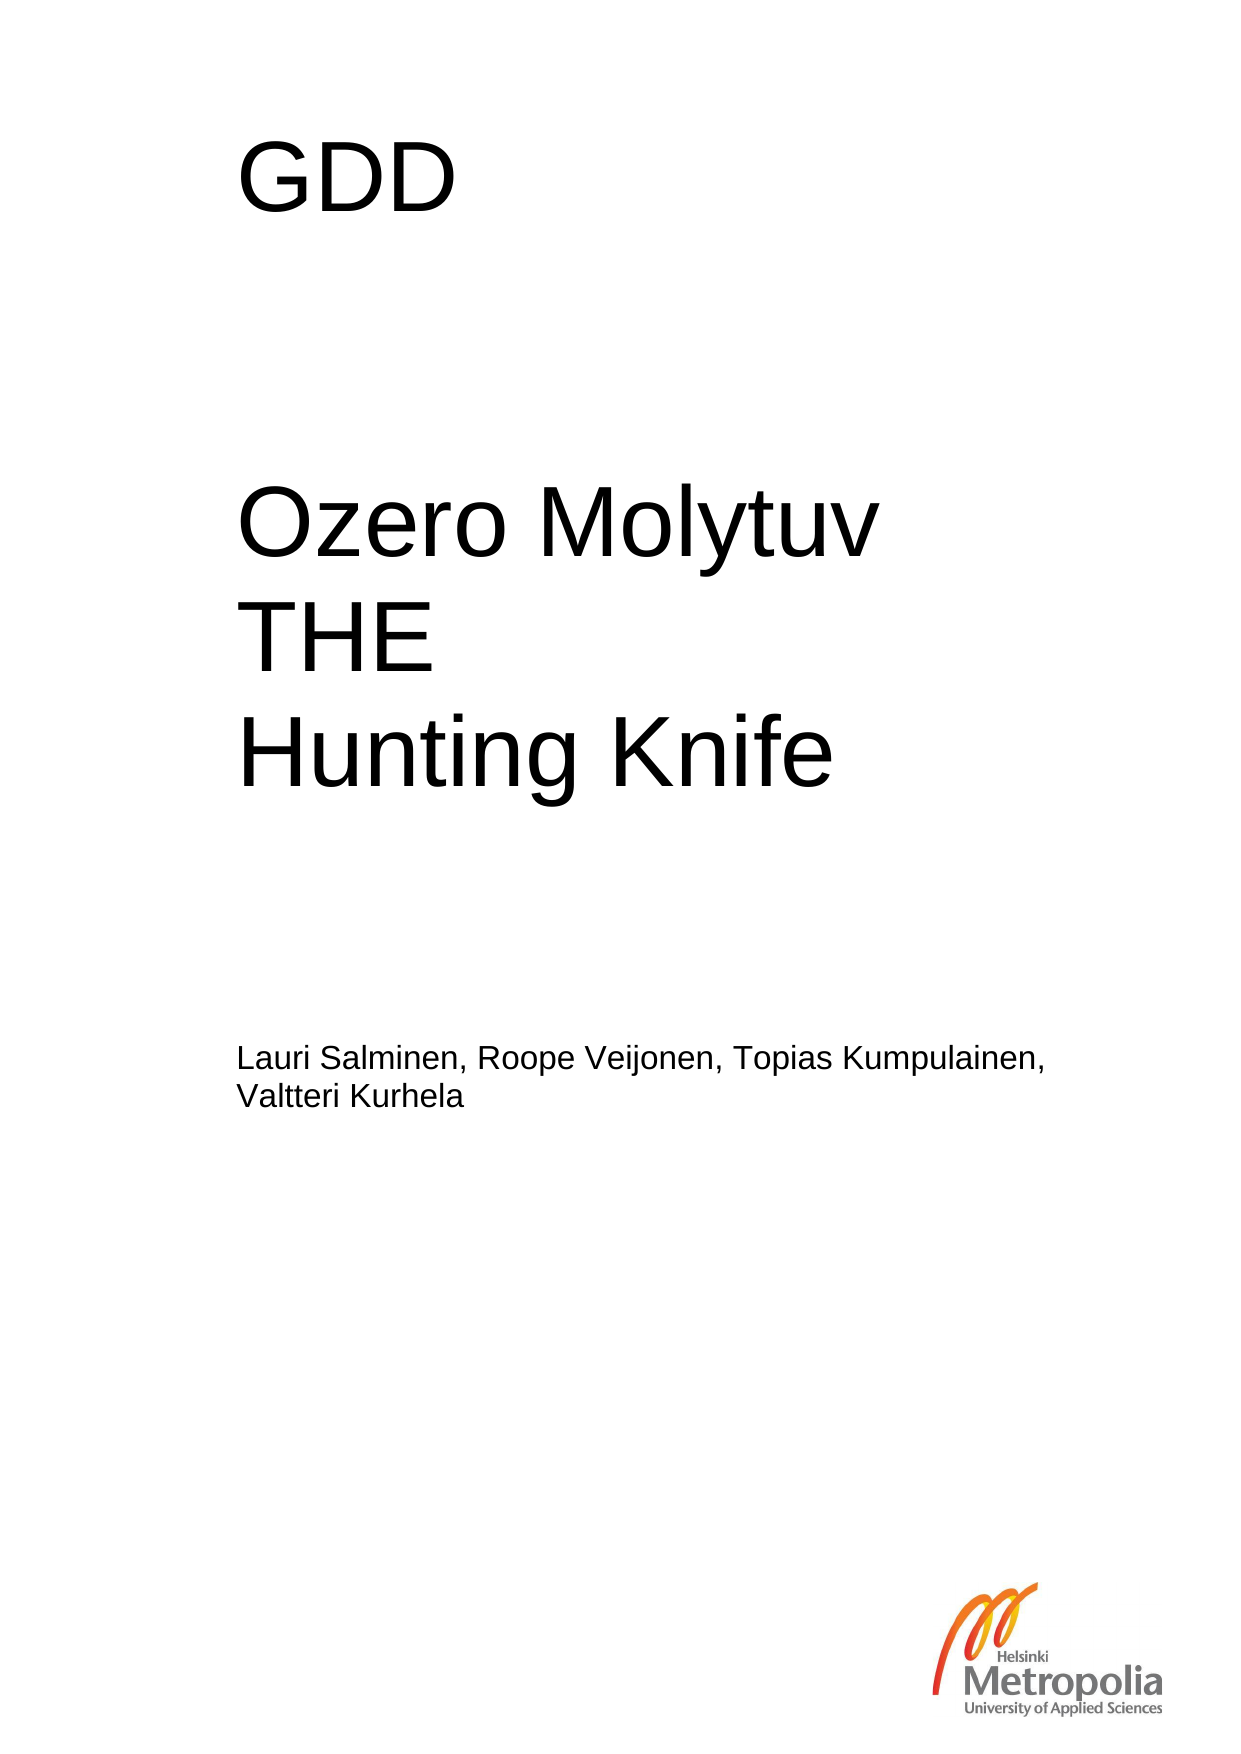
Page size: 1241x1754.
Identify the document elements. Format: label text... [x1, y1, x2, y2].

text THE [236, 578, 1122, 693]
text Lauri Salminen, Roope Veijonen, Topias Kumpulainen, Valtteri Kurhela [236, 1038, 1122, 1115]
picture [932, 1582, 1163, 1717]
text Hunting Knife [236, 693, 1122, 808]
text Ozero Molytuv [236, 463, 1122, 578]
text GDD [236, 118, 1122, 233]
